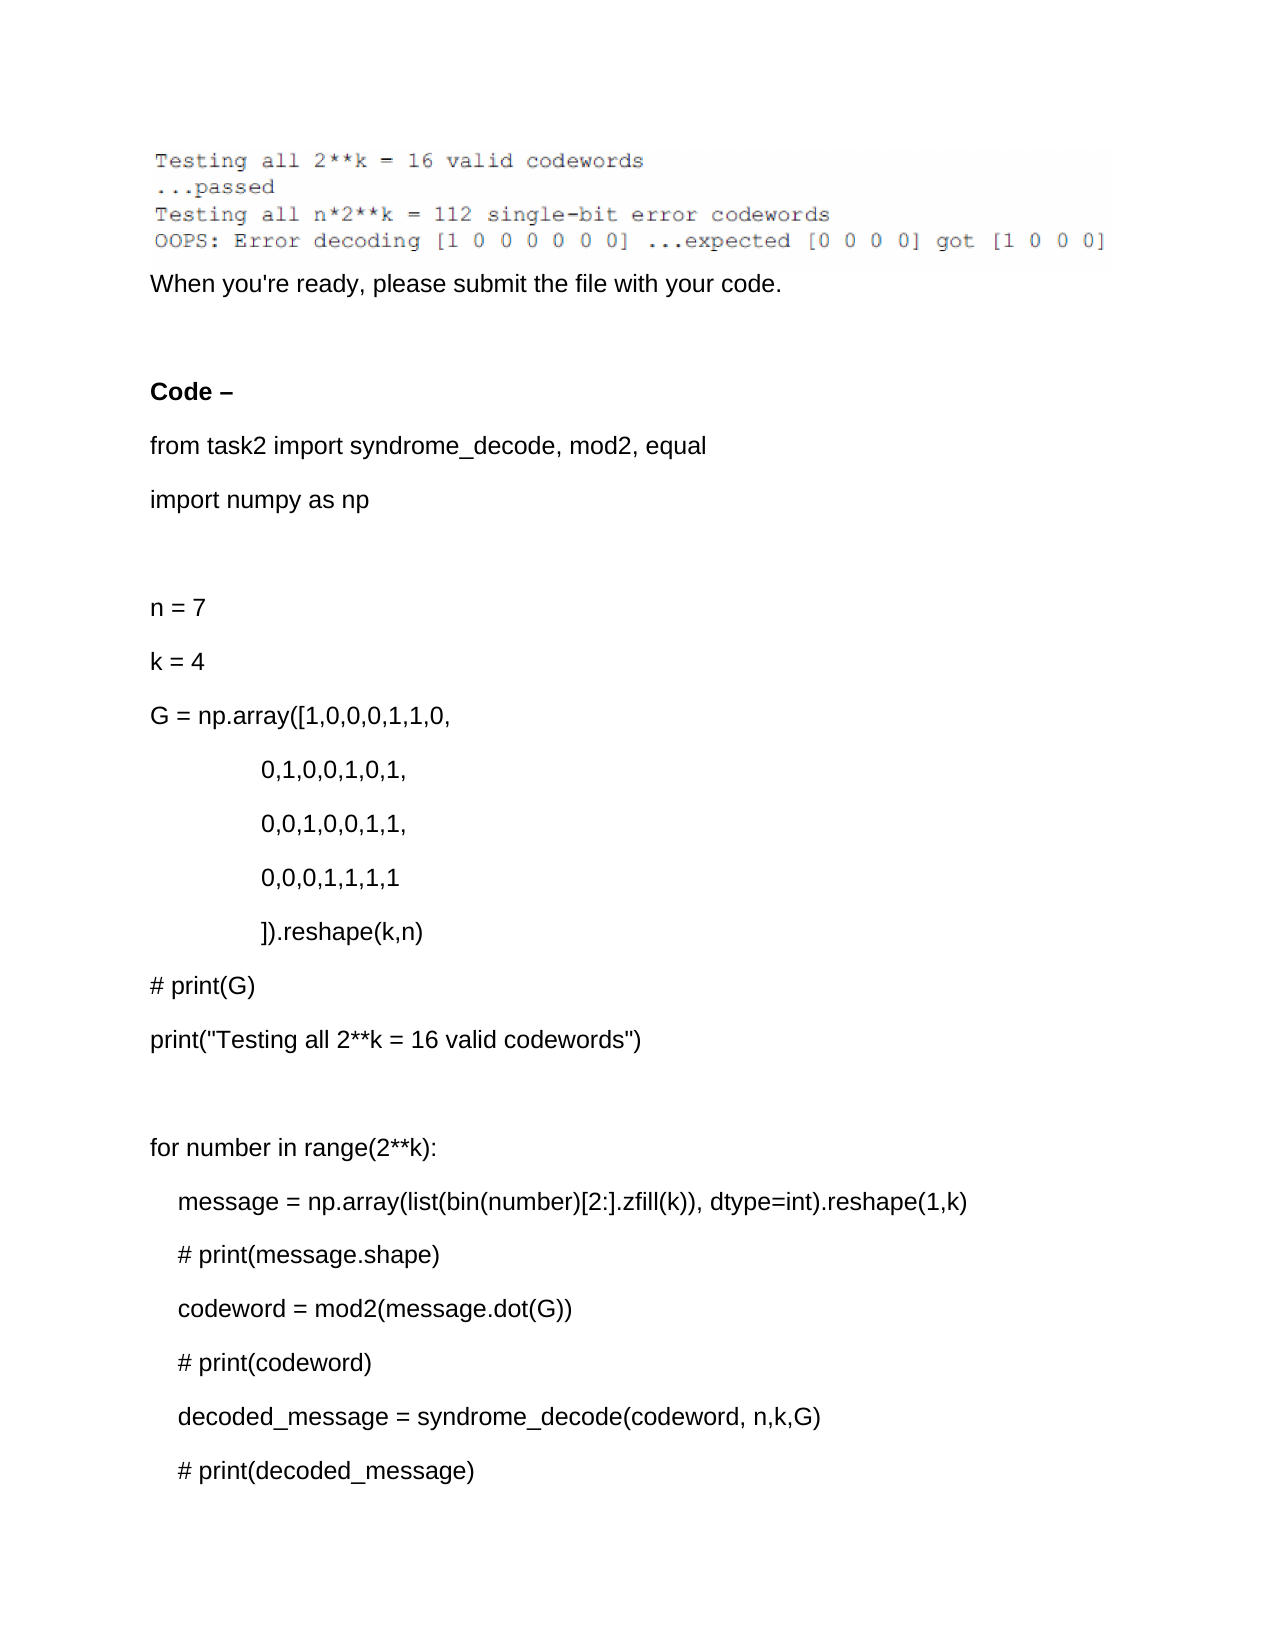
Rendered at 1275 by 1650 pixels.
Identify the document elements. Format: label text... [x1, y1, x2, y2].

text import numpy as np [150, 485, 1114, 514]
text 0,0,1,0,0,1,1, [150, 809, 1114, 838]
text message = np.array(list(bin(number)[2:].zfill(k)), dtype=int).reshape(1,k) [150, 1187, 1114, 1215]
text When you're ready, please submit the file with your code. [150, 270, 1114, 298]
text # print(message.shape) [150, 1241, 1114, 1269]
text # print(codeword) [150, 1348, 1114, 1377]
text # print(decoded_message) [150, 1456, 1114, 1485]
text 0,1,0,0,1,0,1, [150, 755, 1114, 784]
text from task2 import syndrome_decode, mod2, equal [150, 431, 1114, 460]
text codeword = mod2(message.dot(G)) [150, 1294, 1114, 1323]
text k = 4 [150, 647, 1114, 676]
text ]).reshape(k,n) [150, 917, 1114, 946]
text print("Testing all 2**k = 16 valid codewords") [150, 1025, 1114, 1053]
text for number in range(2**k): [150, 1133, 1114, 1161]
text 0,0,0,1,1,1,1 [150, 863, 1114, 892]
text G = np.array([1,0,0,0,1,1,0, [150, 701, 1114, 730]
text n = 7 [150, 593, 1114, 622]
text # print(G) [150, 971, 1114, 999]
text Code – [150, 377, 1114, 406]
picture [150, 148, 1114, 270]
text decoded_message = syndrome_decode(codeword, n,k,G) [150, 1402, 1114, 1431]
